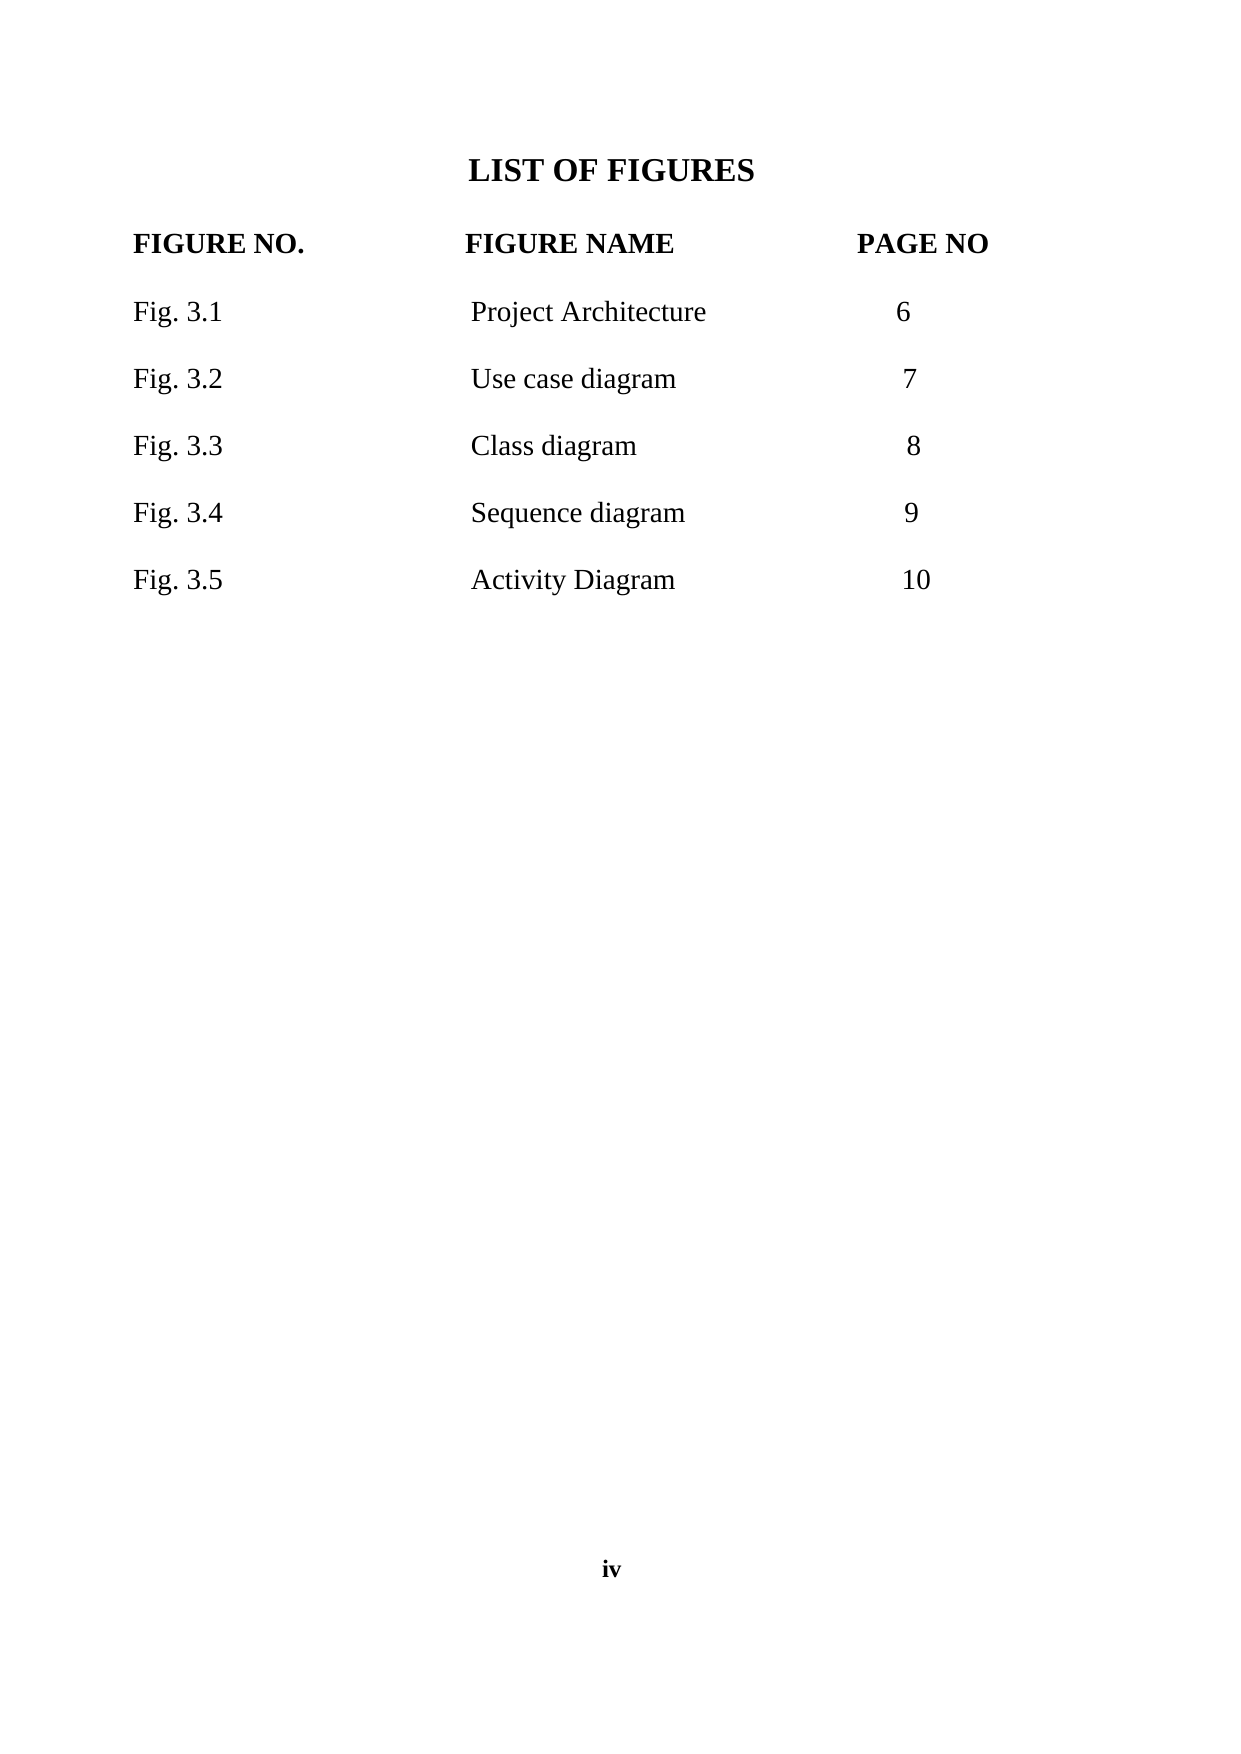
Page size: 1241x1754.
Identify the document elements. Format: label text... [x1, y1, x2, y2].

text Fig. 3.1 Project Architecture 6 [133, 294, 1090, 327]
text FIGURE NO. FIGURE NAME PAGE NO [133, 227, 1090, 260]
text Fig. 3.3 Class diagram 8 [133, 428, 1090, 461]
text Fig. 3.4 Sequence diagram 9 [133, 495, 1090, 528]
text LIST OF FIGURES [133, 150, 1090, 188]
text iv [133, 1554, 1090, 1583]
text Fig. 3.5 Activity Diagram 10 [133, 562, 1090, 596]
text Fig. 3.2 Use case diagram 7 [133, 361, 1090, 394]
